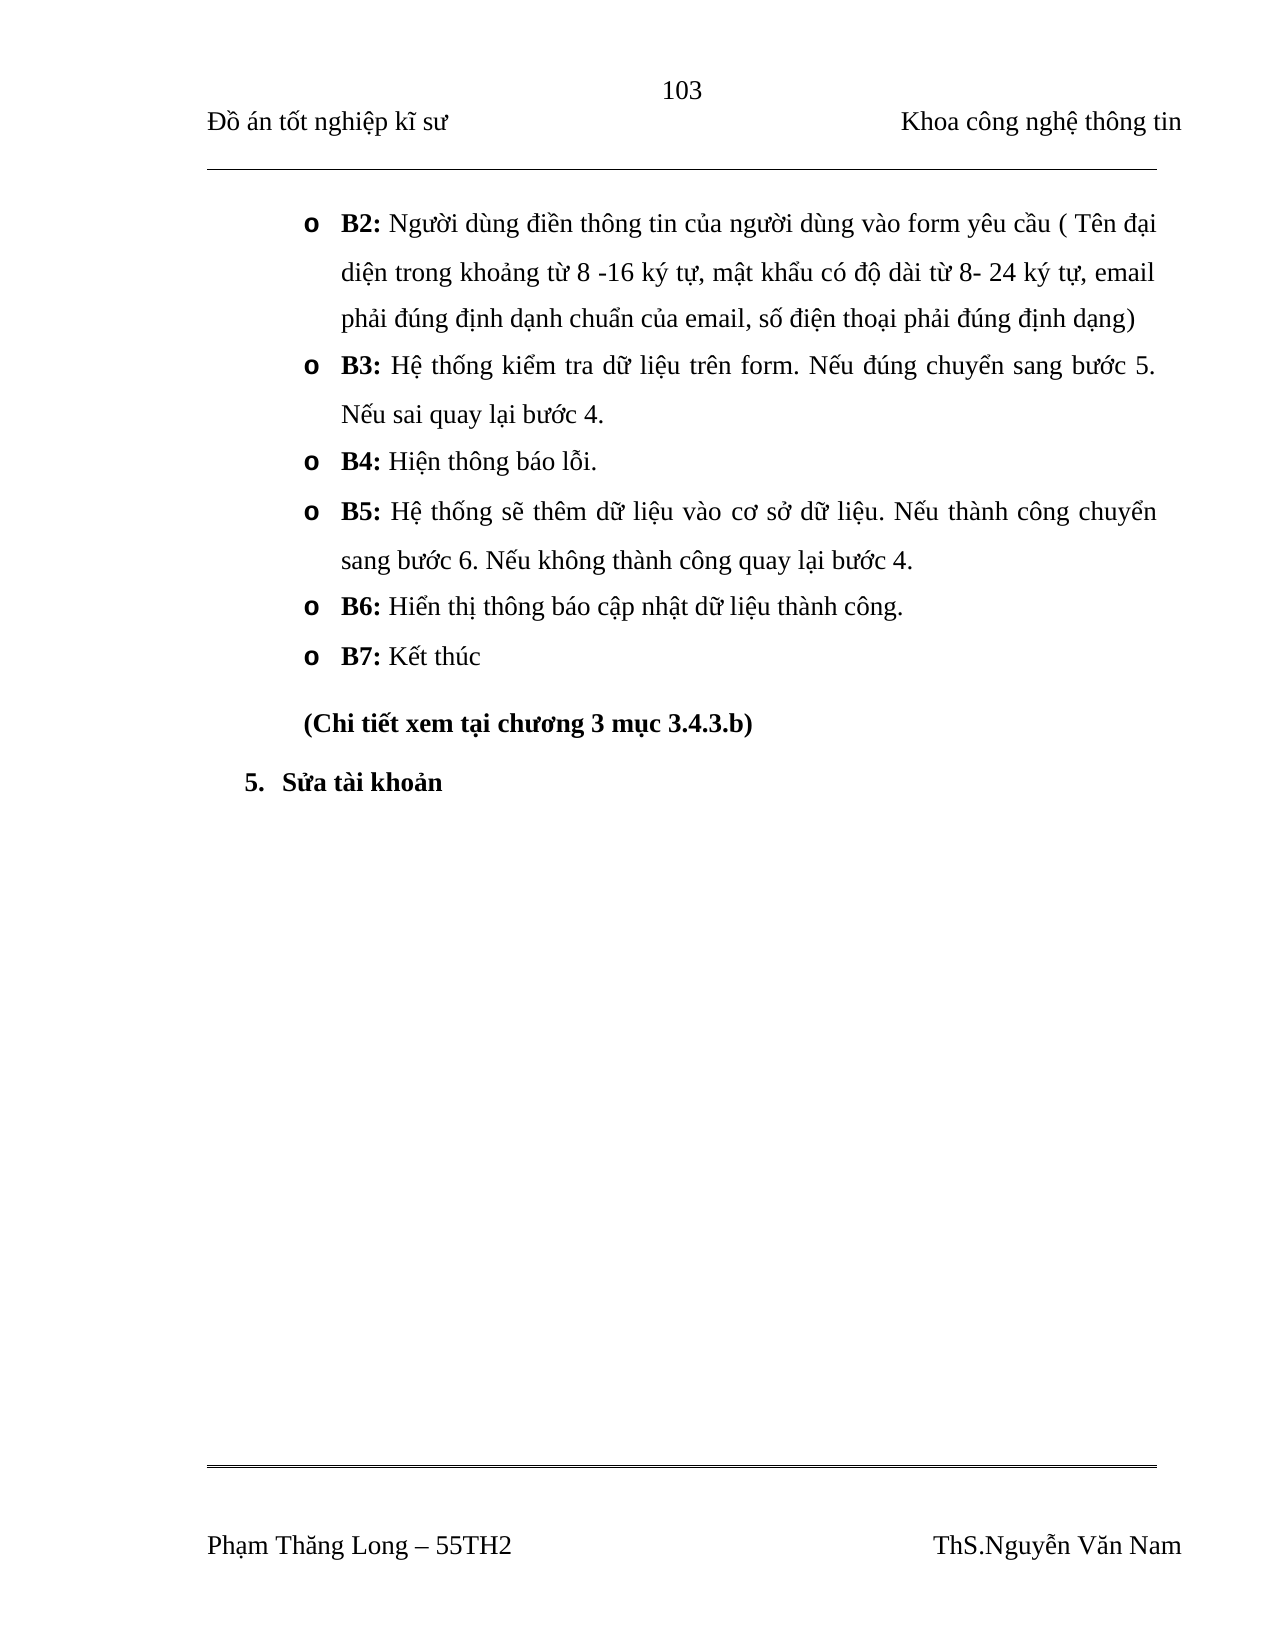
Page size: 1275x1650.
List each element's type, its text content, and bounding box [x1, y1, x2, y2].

text (Chi tiết xem tại chương 3 mục 3.4.3.b) [303, 707, 1157, 738]
list B7: Kết thúc [303, 641, 1157, 674]
list B3: Hệ thống kiểm tra dữ liệu trên form. Nếu đúng chuyển sang bước 5. Nếu sai quay lại bước 4. [303, 349, 1157, 429]
list B4: Hiện thông báo lỗi. [303, 445, 1157, 478]
list B6: Hiển thị thông báo cập nhật dữ liệu thành công. [303, 590, 1157, 624]
list B5: Hệ thống sẽ thêm dữ liệu vào cơ sở dữ liệu. Nếu thành công chuyển sang bước 6. Nếu không thành công quay lại bước 4. [303, 495, 1157, 575]
list B2: Người dùng điền thông tin của người dùng vào form yêu cầu ( Tên đại diện trong khoảng từ 8 -16 ký tự, mật khẩu có độ dài từ 8- 24 ký tự, email phải đúng định dạnh chuẩn của email, số điện thoại phải đúng định dạng) [303, 207, 1157, 333]
list Sửa tài khoản [244, 766, 1157, 798]
